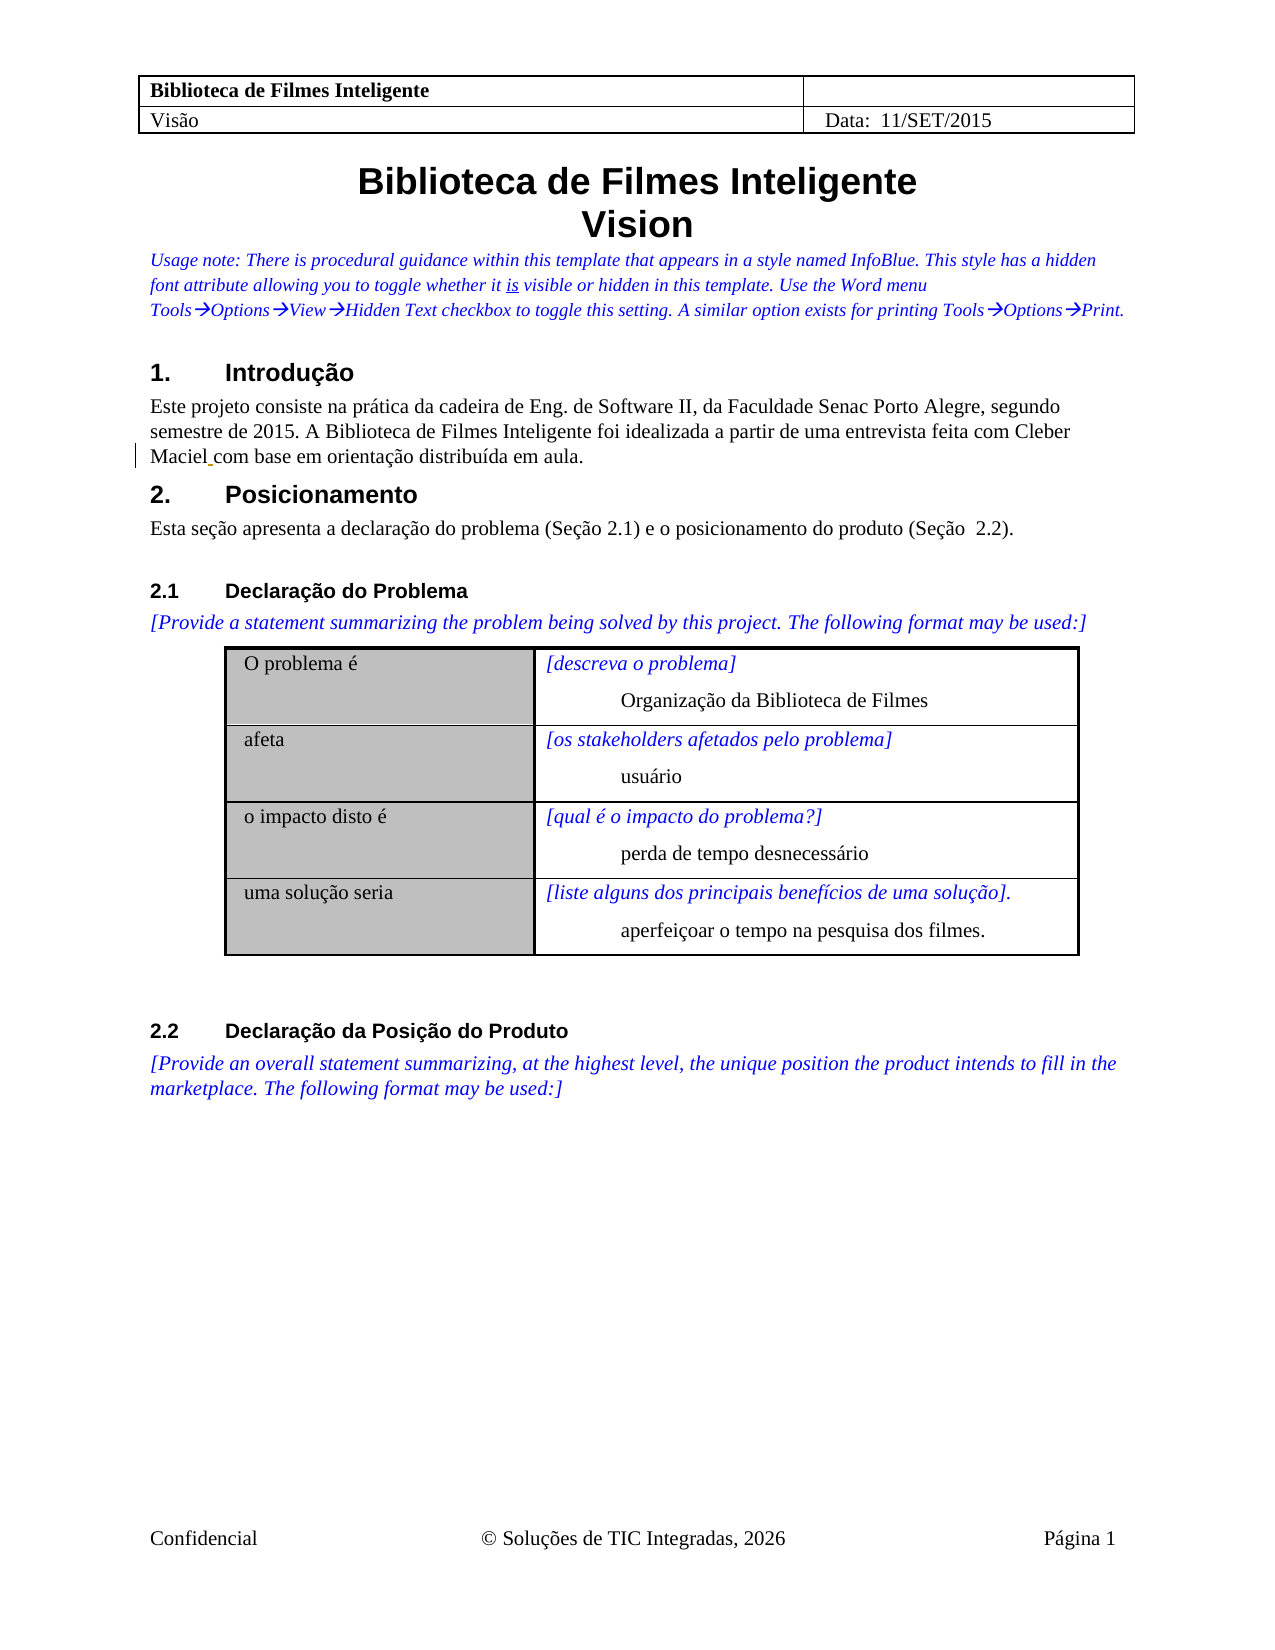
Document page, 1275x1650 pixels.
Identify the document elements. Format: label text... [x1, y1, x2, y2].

table_cell [qual é o impacto do problema?] perda de tempo desnecessário [536, 803, 1077, 878]
title Visão [150, 202, 1125, 245]
table_cell [liste alguns dos principais benefícios de uma solução]. aperfeiçoar o tempo na pesquisa dos filmes. [536, 879, 1077, 954]
subtitle Declaração do Problema [150, 578, 1125, 603]
table_header O problema é [227, 650, 533, 724]
text [Provide a statement summarizing the problem being solved by this project. The following format may be used:] [150, 609, 1125, 634]
table_cell uma solução seria [227, 879, 533, 954]
text [Provide an overall statement summarizing, at the highest level, the unique position the product intends to fill in the marketplace. The following format may be used:] [150, 1049, 1125, 1099]
text Usage note: There is procedural guidance within this template that appears in a style named InfoBlue. This style has a hidden font attribute allowing you to toggle whether it is visible or hidden in this template. Use the Word menu ToolsOptionsViewHidden Text checkbox to toggle this setting. A similar option exists for printing ToolsOptionsPrint. [150, 245, 1125, 320]
text Este projeto consiste na prática da cadeira de Eng. de Software II, da Faculdade Senac Porto Alegre, segundo semestre de 2015. A Biblioteca de Filmes Inteligente foi idealizada a partir de uma entrevista feita com Cleber Macielcom base em orientação distribuída em aula. [150, 393, 1125, 468]
text Esta seção apresenta a declaração do problema (Seção 2.1) e o posicionamento do produto (Seção 2.2). [150, 515, 1125, 540]
table_cell o impacto disto é [227, 803, 533, 878]
title Biblioteca de Filmes Inteligente [150, 159, 1125, 202]
table_cell [os stakeholders afetados pelo problema] usuário [536, 726, 1077, 801]
table_cell afeta [227, 726, 533, 801]
subtitle Introdução [150, 358, 1125, 386]
subtitle Declaração da Posição do Produto [150, 1018, 1125, 1043]
subtitle Posicionamento [150, 480, 1125, 509]
table_header [descreva o problema] Organização da Biblioteca de Filmes [536, 650, 1077, 724]
